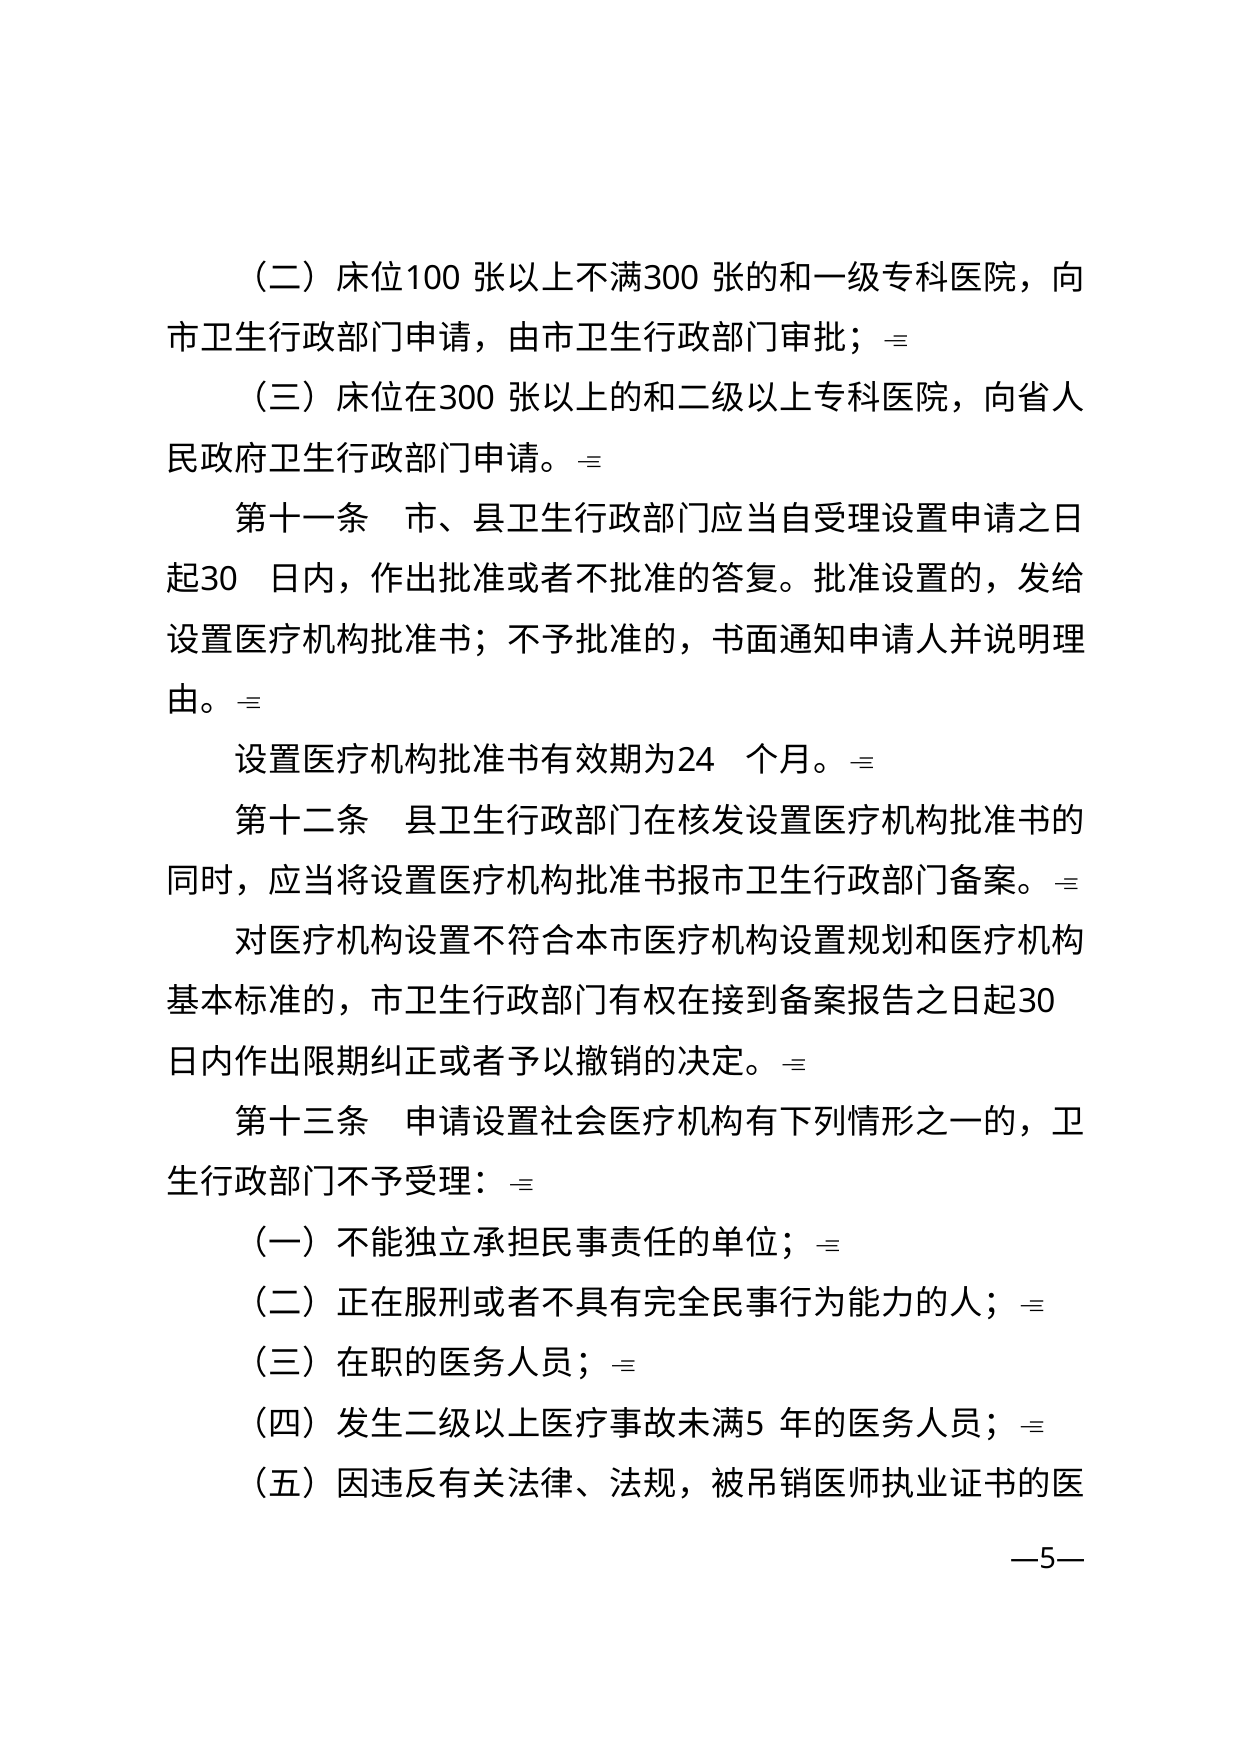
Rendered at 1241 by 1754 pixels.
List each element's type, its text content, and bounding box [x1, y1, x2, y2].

text 设置医疗机构批准书有效期为24个月。 [166, 727, 1086, 787]
text （二）床位100张以上不满300张的和一级专科医院，向市卫生行政部门申请，由市卫生行政部门审批； [166, 244, 1086, 365]
text 第十二条 县卫生行政部门在核发设置医疗机构批准书的同时，应当将设置医疗机构批准书报市卫生行政部门备案。 [166, 787, 1086, 908]
text （五）因违反有关法律、法规，被吊销医师执业证书的医务人员； [166, 1451, 1086, 1511]
text （二）正在服刑或者不具有完全民事行为能力的人； [166, 1270, 1086, 1330]
text （四）发生二级以上医疗事故未满5年的医务人员； [166, 1390, 1086, 1451]
text 第十三条 申请设置社会医疗机构有下列情形之一的，卫生行政部门不予受理： [166, 1089, 1086, 1209]
text 对医疗机构设置不符合本市医疗机构设置规划和医疗机构基本标准的，市卫生行政部门有权在接到备案报告之日起30日内作出限期纠正或者予以撤销的决定。 [166, 908, 1086, 1089]
text 第十一条 市、县卫生行政部门应当自受理设置申请之日起30日内，作出批准或者不批准的答复。批准设置的，发给设置医疗机构批准书；不予批准的，书面通知申请人并说明理由。 [166, 486, 1086, 727]
text （一）不能独立承担民事责任的单位； [166, 1209, 1086, 1270]
text （三）床位在300张以上的和二级以上专科医院，向省人民政府卫生行政部门申请。 [166, 365, 1086, 486]
text （三）在职的医务人员； [166, 1330, 1086, 1390]
